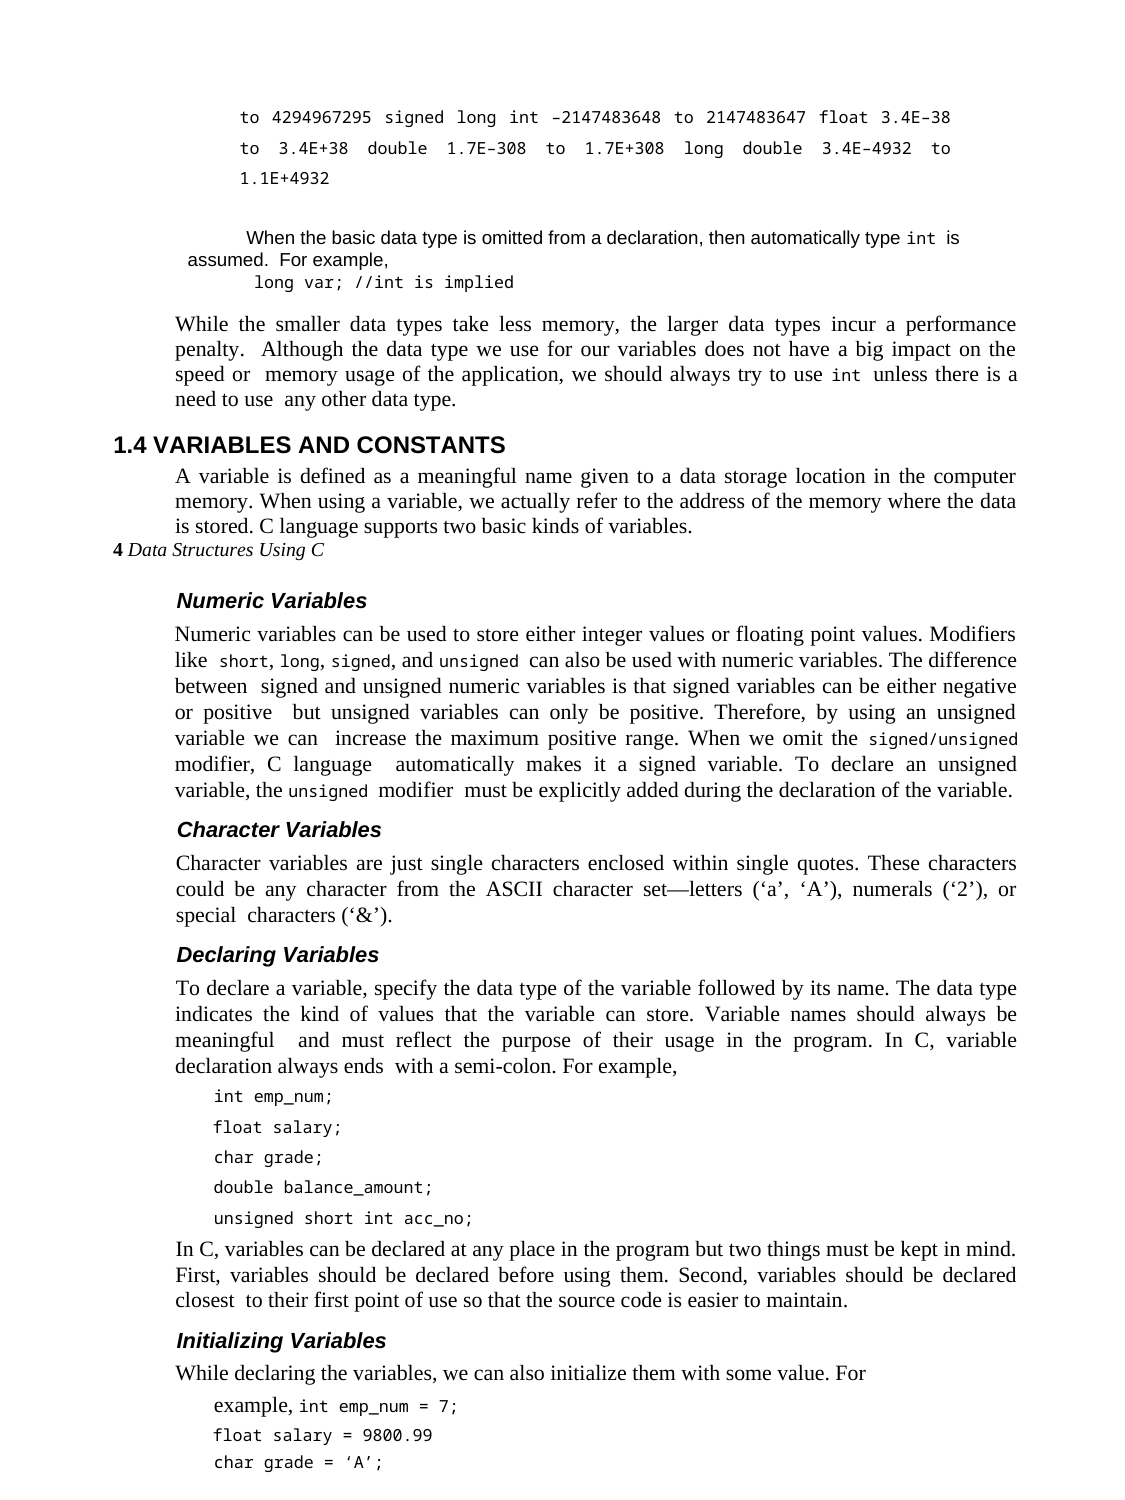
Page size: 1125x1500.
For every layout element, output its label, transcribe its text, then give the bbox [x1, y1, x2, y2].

text float salary; [212, 1115, 1022, 1138]
text double balance_amount; [213, 1176, 1022, 1199]
text Numeric variables can be used to store either integer values or floating point values. Modifiers like short, long, signed, and unsigned can also be used with numeric variables. The difference between signed and unsigned numeric variables is that signed variables can be either negative or positive but unsigned variables can only be positive. Therefore, by using an unsigned variable we can increase the maximum positive range. When we omit the signed/unsigned modifier, C language automatically makes it a signed variable. To declare an unsigned variable, the unsigned modifier must be explicitly added during the declaration of the variable. [174, 621, 1018, 802]
text Numeric Variables [176, 588, 1022, 613]
text In C, variables can be declared at any place in the program but two things must be kept in mind. First, variables should be declared before using them. Second, variables should be declared closest to their first point of use so that the source code is easier to maintain. [175, 1236, 1018, 1313]
text 4 Data Structures Using C [113, 538, 1022, 561]
text To declare a variable, specify the data type of the variable followed by its name. The data type indicates the kind of values that the variable can store. Variable names should always be meaningful and must reflect the purpose of their usage in the program. In C, variable declaration always ends with a semi-colon. For example, [175, 975, 1018, 1078]
text Character variables are just single characters enclosed within single quotes. These characters could be any character from the ASCII character set—letters (‘a’, ‘A’), numerals (‘2’), or special characters (‘&’). [176, 850, 1018, 927]
text char grade = ‘A’; [214, 1451, 1022, 1474]
text int emp_num; [214, 1085, 1022, 1108]
text float salary = 9800.99 [212, 1424, 1022, 1446]
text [239, 106, 951, 190]
text Character Variables [177, 817, 1022, 842]
text A variable is defined as a meaningful name given to a data storage location in the computer memory. When using a variable, we actually refer to the address of the memory where the data is stored. C language supports two basic kinds of variables. [175, 464, 1018, 538]
text While declaring the variables, we can also initialize them with some value. For example, int emp_num = 7; [175, 1360, 950, 1417]
text char grade; [214, 1146, 1022, 1168]
text 1.4 VARIABLES AND CONSTANTS [113, 431, 1022, 458]
text long var; //int is implied [249, 270, 1022, 293]
text Declaring Variables [176, 942, 1022, 968]
text Note When the basic data type is omitted from a declaration, then automatically type int is assumed. For example, [186, 223, 1006, 270]
text While the smaller data types take less memory, the larger data types incur a performance penalty. Although the data type we use for our variables does not have a big impact on the speed or memory usage of the application, we should always try to use int unless there is a need to use any other data type. [175, 312, 1018, 411]
text unsigned short int acc_no; [214, 1206, 1022, 1229]
text Initializing Variables [176, 1328, 1022, 1353]
